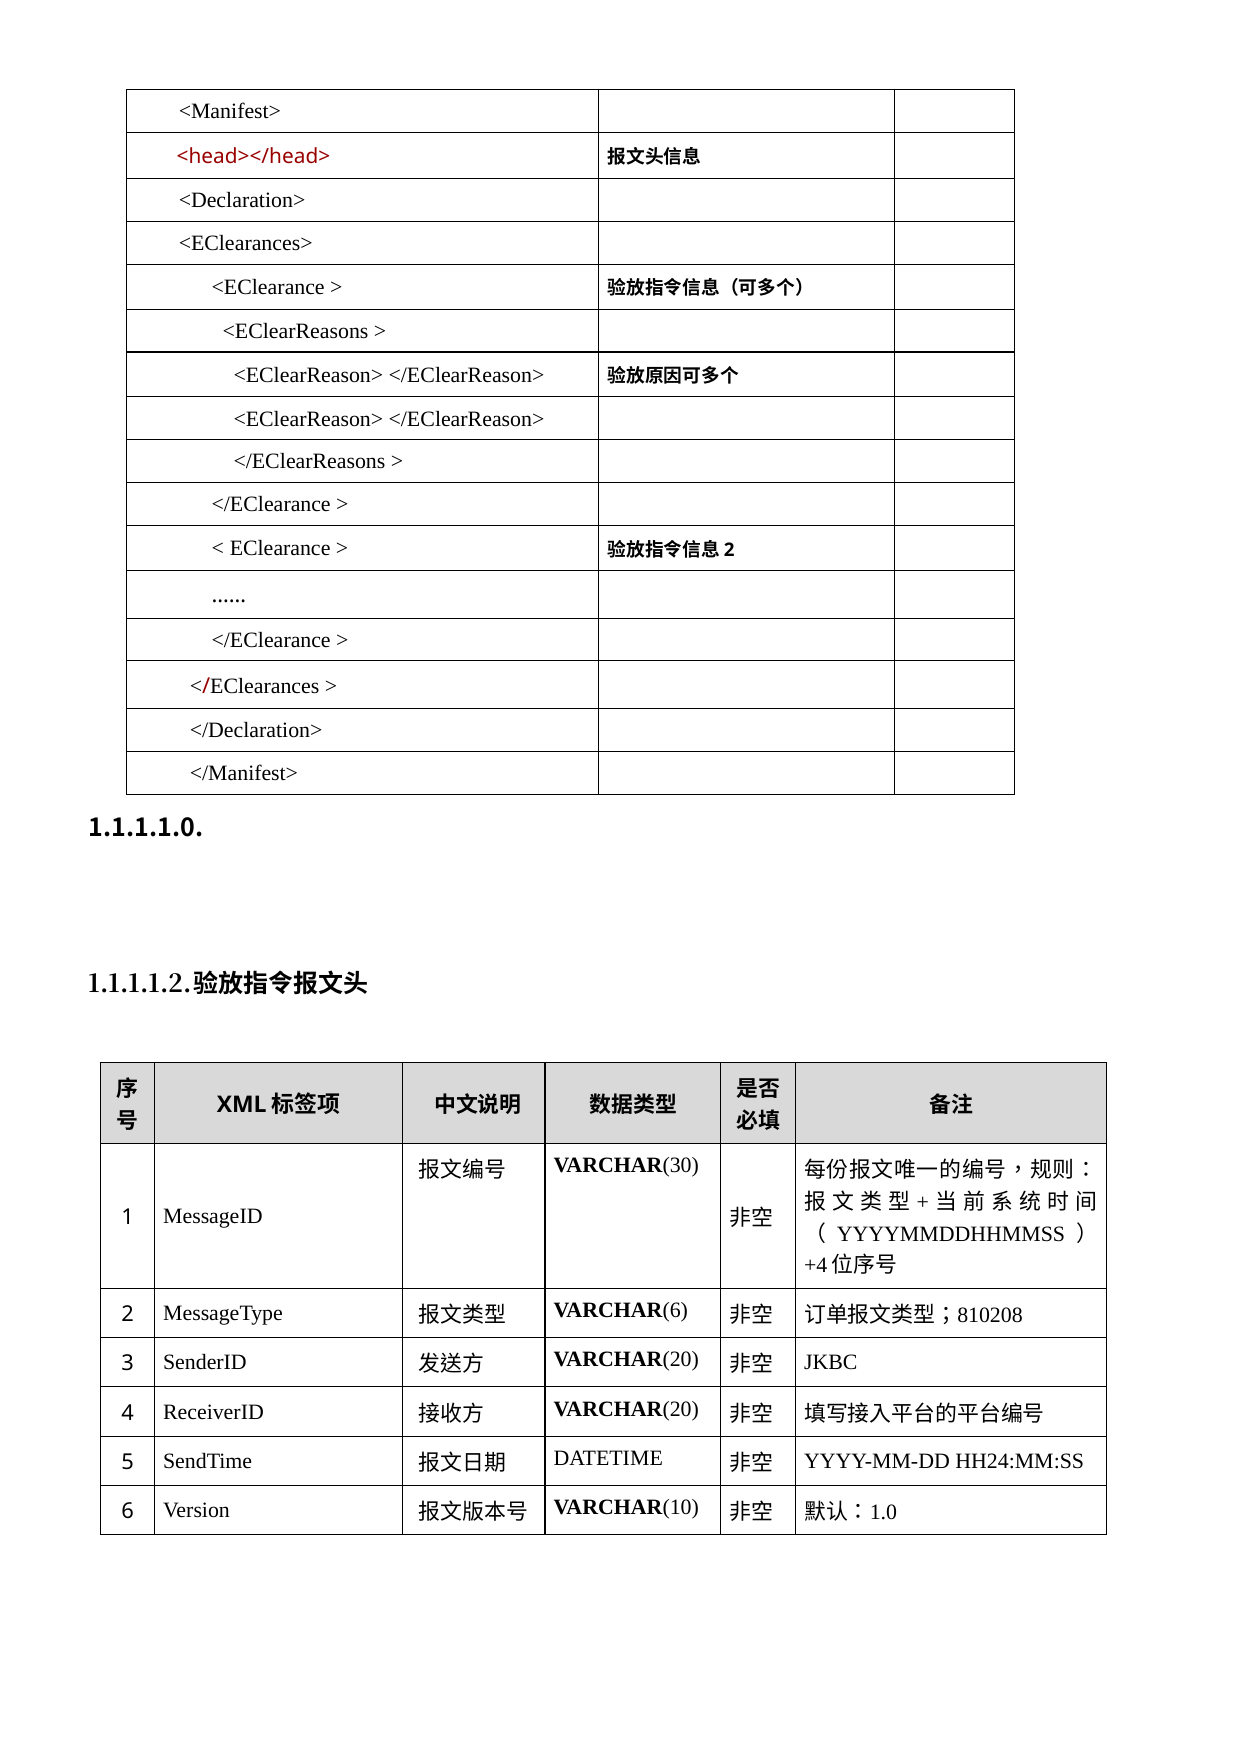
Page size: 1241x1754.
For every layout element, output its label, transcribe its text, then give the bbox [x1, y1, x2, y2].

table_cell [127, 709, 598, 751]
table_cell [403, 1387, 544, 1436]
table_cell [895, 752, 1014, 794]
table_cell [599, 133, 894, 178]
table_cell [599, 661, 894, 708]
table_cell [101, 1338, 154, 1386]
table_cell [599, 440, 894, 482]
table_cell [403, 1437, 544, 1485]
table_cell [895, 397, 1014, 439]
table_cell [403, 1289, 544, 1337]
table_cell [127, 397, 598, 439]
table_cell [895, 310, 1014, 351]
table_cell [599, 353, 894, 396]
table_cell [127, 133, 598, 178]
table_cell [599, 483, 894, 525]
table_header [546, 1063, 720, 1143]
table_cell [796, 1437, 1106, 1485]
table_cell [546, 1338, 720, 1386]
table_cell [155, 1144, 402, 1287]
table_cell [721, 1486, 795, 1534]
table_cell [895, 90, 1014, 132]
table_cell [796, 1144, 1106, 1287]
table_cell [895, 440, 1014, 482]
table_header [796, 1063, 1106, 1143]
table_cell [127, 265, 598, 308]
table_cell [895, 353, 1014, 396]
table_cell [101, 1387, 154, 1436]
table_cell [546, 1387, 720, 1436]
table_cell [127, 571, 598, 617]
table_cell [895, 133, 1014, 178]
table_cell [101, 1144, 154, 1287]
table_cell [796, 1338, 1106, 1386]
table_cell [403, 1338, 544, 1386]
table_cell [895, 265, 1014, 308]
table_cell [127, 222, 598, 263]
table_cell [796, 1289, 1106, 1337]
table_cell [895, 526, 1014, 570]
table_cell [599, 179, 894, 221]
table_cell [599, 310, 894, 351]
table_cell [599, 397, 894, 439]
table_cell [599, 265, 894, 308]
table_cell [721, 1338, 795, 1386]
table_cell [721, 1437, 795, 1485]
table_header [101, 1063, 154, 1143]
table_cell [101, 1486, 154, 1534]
subtitle 验放指令报文头 [89, 963, 1063, 1000]
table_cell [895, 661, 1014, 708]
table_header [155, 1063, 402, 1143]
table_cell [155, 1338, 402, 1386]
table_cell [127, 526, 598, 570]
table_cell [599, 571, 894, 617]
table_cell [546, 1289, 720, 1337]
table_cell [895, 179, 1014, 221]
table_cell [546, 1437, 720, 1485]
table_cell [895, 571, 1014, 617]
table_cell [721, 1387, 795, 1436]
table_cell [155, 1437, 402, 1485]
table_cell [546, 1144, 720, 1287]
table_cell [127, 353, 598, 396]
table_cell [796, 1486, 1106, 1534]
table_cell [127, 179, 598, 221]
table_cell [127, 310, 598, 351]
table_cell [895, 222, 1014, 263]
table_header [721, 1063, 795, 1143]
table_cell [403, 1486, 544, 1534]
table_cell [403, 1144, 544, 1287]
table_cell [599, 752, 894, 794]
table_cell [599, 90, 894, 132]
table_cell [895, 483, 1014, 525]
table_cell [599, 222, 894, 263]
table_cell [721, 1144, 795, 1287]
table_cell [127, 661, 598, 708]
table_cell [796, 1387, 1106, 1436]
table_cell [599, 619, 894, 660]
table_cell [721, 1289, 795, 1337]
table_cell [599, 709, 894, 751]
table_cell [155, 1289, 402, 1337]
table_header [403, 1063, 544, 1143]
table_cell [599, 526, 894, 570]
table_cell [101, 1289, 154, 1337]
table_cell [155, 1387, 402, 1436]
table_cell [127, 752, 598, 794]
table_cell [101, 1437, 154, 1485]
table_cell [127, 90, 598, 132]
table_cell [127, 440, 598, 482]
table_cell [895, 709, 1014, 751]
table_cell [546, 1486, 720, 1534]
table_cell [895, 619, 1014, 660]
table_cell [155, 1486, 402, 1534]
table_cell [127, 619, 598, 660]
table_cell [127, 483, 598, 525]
